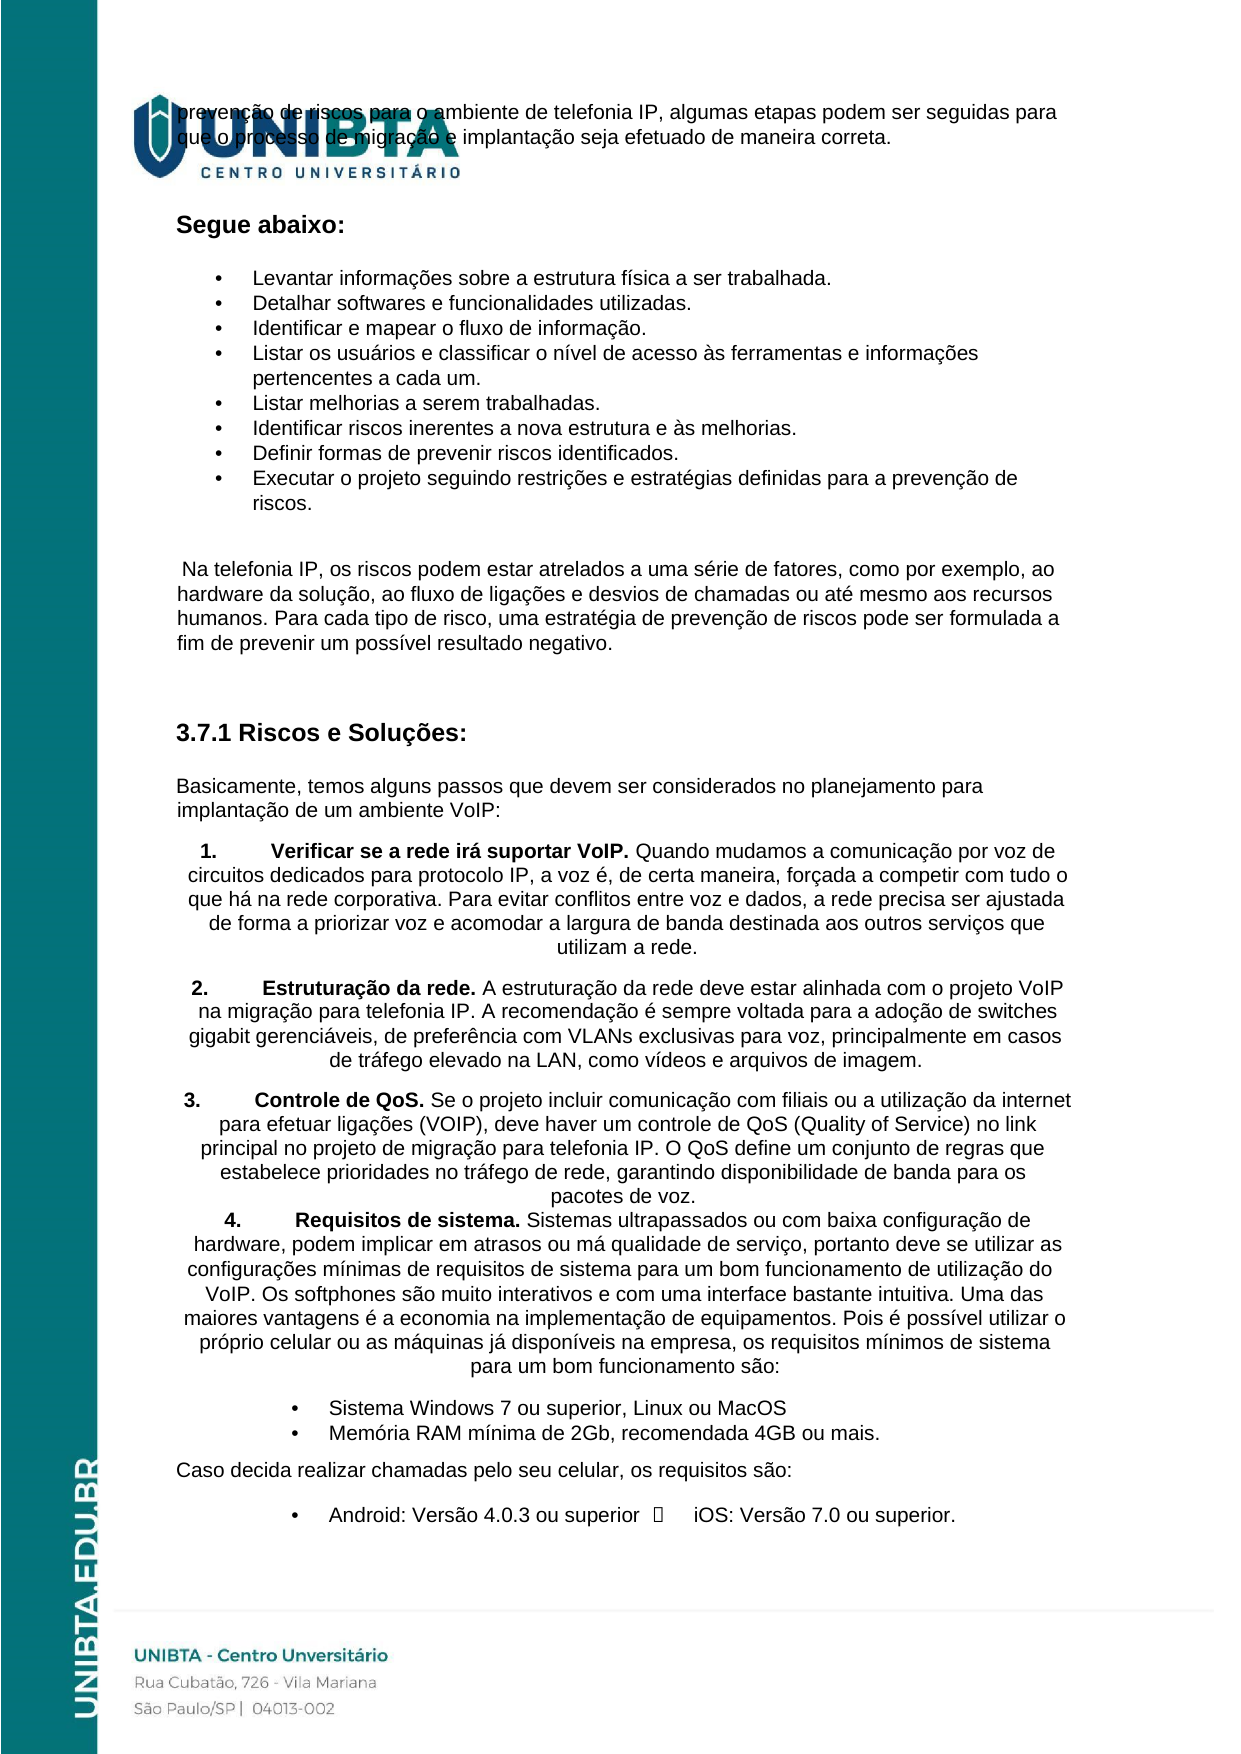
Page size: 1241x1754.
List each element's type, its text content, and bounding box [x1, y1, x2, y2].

text Na telefonia IP, os riscos podem estar atrelados a uma série de fatores, como por exemplo, ao hardware da solução, ao fluxo de ligações e desvios de chamadas ou até mesmo aos recursos humanos. Para cada tipo de risco, uma estratégia de prevenção de riscos pode ser formulada a fim de prevenir um possível resultado negativo. [176, 557, 1063, 655]
list Sistema Windows 7 ou superior, Linux ou MacOS [291, 1396, 1063, 1420]
list Estruturação da rede. A estruturação da rede deve estar alinhada com o projeto VoIP na migração para telefonia IP. A recomendação é sempre voltada para a adoção de switches [180, 975, 1075, 1023]
list Listar melhorias a serem trabalhadas. [215, 391, 1063, 415]
list Android: Versão 4.0.3 ou superior  iOS: Versão 7.0 ou superior. [291, 1500, 1063, 1528]
list Verificar se a rede irá suportar VoIP. Quando mudamos a comunicação por voz de circuitos dedicados para protocolo IP, a voz é, de certa maneira, forçada a competir com tudo o [180, 839, 1075, 887]
list Identificar e mapear o fluxo de informação. [215, 316, 1063, 340]
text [176, 100, 1063, 149]
list Executar o projeto seguindo restrições e estratégias definidas para a prevenção de riscos. [215, 466, 1063, 515]
text 3.7.1 Riscos e Soluções: [176, 718, 1087, 746]
list Definir formas de prevenir riscos identificados. [215, 441, 1063, 465]
picture [0, 0, 1240, 1754]
list Listar os usuários e classificar o nível de acesso às ferramentas e informações pertencentes a cada um. [215, 341, 1063, 390]
text Segue abaixo: [176, 210, 1087, 239]
text Caso decida realizar chamadas pelo seu celular, os requisitos são: [176, 1458, 1063, 1482]
list Detalhar softwares e funcionalidades utilizadas. [215, 291, 1063, 315]
text principal no projeto de migração para telefonia IP. O QoS define um conjunto de regras que estabelece prioridades no tráfego de rede, garantindo disponibilidade de banda para os pacotes de voz. [180, 1136, 1065, 1208]
list Memória RAM mínima de 2Gb, recomendada 4GB ou mais. [291, 1421, 1063, 1445]
list Controle de QoS. Se o projeto incluir comunicação com filiais ou a utilização da internet para efetuar ligações (VOIP), deve haver um controle de QoS (Quality of Service) no link [180, 1088, 1075, 1136]
text configurações mínimas de requisitos de sistema para um bom funcionamento de utilização do [187, 1257, 1063, 1281]
list Levantar informações sobre a estrutura física a ser trabalhada. [215, 266, 1063, 290]
text que há na rede corporativa. Para evitar conflitos entre voz e dados, a rede precisa ser ajustada de forma a priorizar voz e acomodar a largura de banda destinada aos outros serviços que utilizam a rede. [180, 887, 1073, 959]
text Basicamente, temos alguns passos que devem ser considerados no planejamento para implantação de um ambiente VoIP: [176, 773, 1063, 822]
list Requisitos de sistema. Sistemas ultrapassados ou com baixa configuração de hardware, podem implicar em atrasos ou má qualidade de serviço, portanto deve se utilizar as [180, 1208, 1075, 1256]
list Identificar riscos inerentes a nova estrutura e às melhorias. [215, 416, 1063, 440]
text gigabit gerenciáveis, de preferência com VLANs exclusivas para voz, principalmente em casos de tráfego elevado na LAN, como vídeos e arquivos de imagem. [180, 1023, 1071, 1071]
text VoIP. Os softphones são muito interativos e com uma interface bastante intuitiva. Uma das maiores vantagens é a economia na implementação de equipamentos. Pois é possível utilizar o próprio celular ou as máquinas já disponíveis na empresa, os requisitos mínimos de sistema para um bom funcionamento são: [180, 1282, 1069, 1377]
